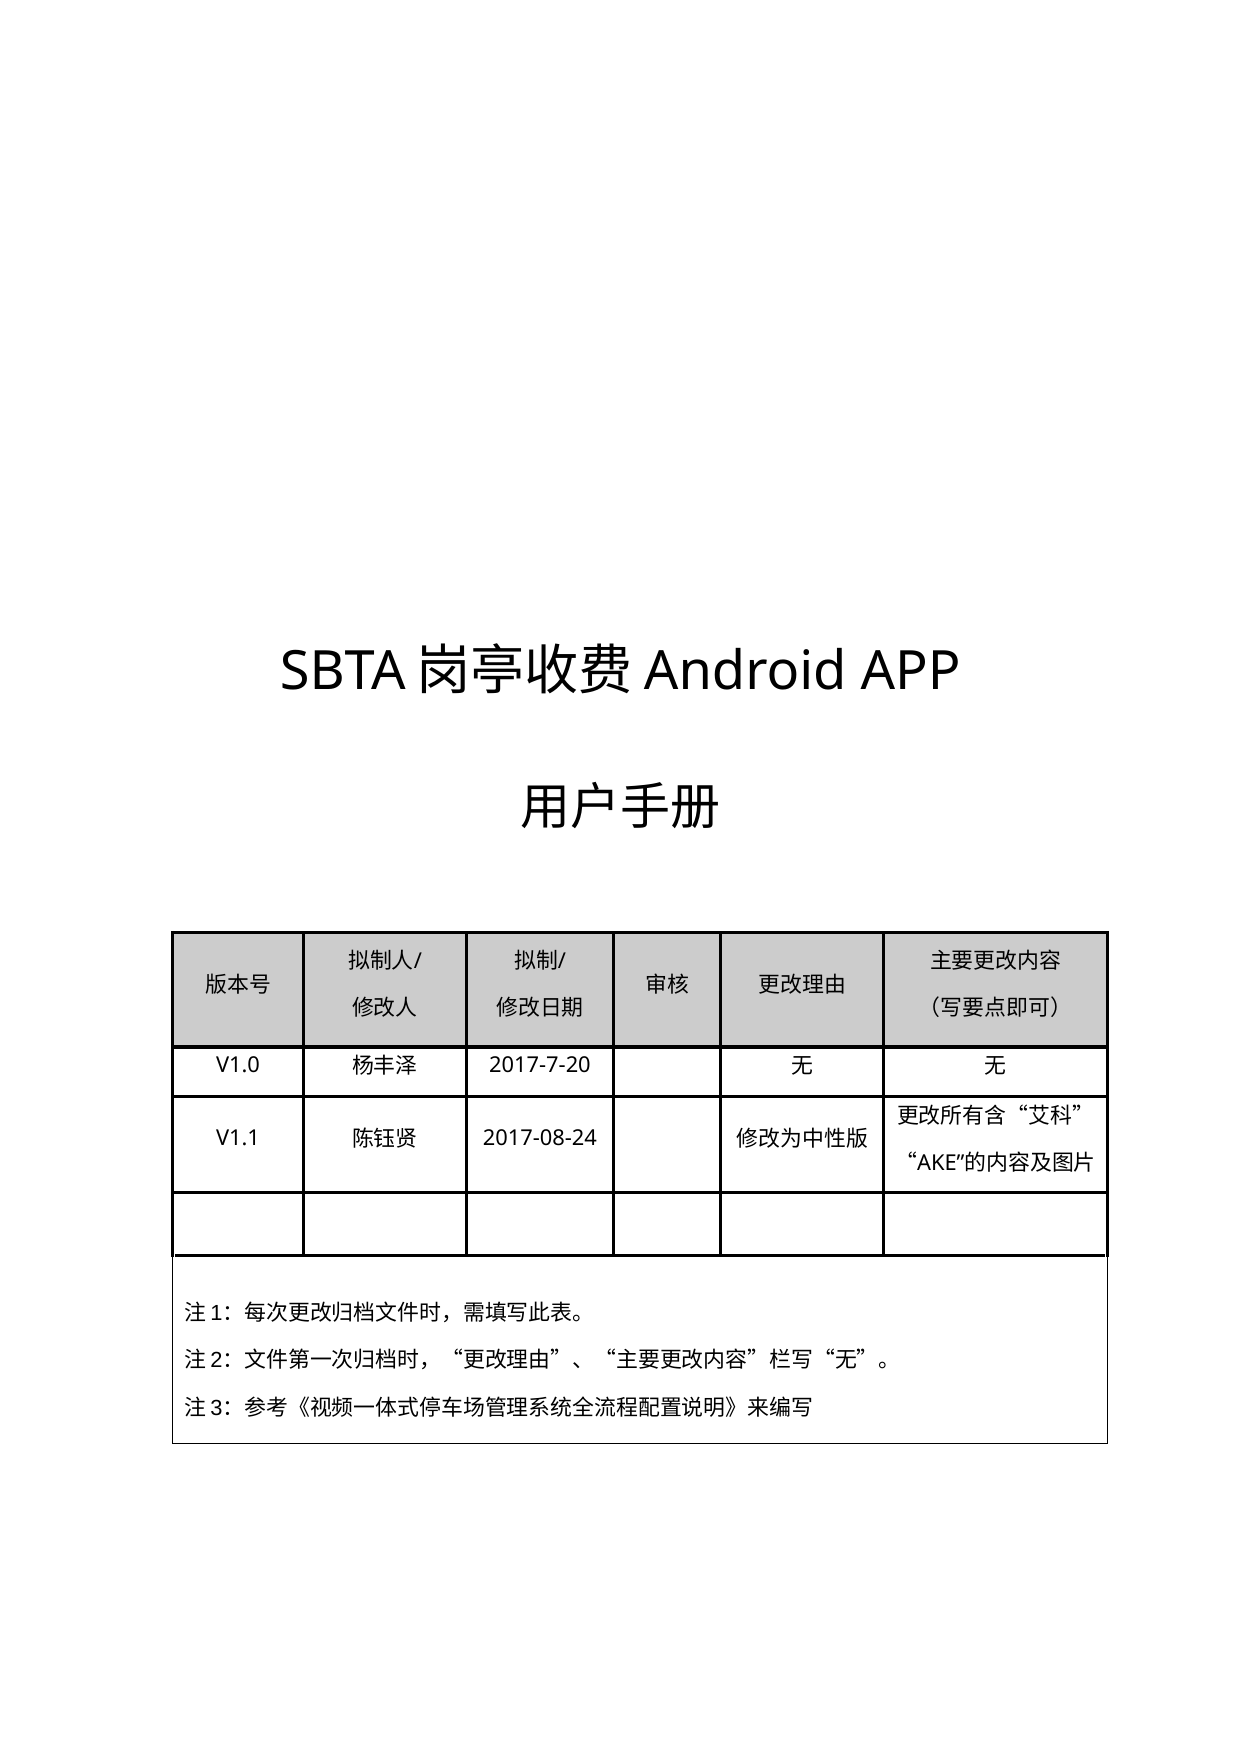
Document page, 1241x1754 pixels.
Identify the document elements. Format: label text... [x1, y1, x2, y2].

table_cell 修改为中性版 [722, 1098, 882, 1191]
table_header 拟制/ 修改日期 [468, 934, 612, 1045]
table_cell [722, 1194, 882, 1253]
table_header 审核 [615, 934, 719, 1045]
text SBTA岗亭收费Android APP [112, 617, 1128, 714]
table_cell [468, 1194, 612, 1253]
table_cell 更改所有含“艾科”“AKE”的内容及图片 [885, 1098, 1106, 1191]
table_cell 杨丰泽 [305, 1049, 465, 1094]
text 用户手册 [112, 754, 1128, 851]
table_cell [615, 1049, 719, 1094]
table_cell [615, 1194, 719, 1253]
table_header 更改理由 [722, 934, 882, 1045]
table_cell [615, 1098, 719, 1191]
table_cell [174, 1194, 302, 1253]
table_cell V1.1 [174, 1098, 302, 1191]
table_cell [305, 1194, 465, 1253]
table_cell 2017-7-20 [468, 1049, 612, 1094]
table_cell 无 [722, 1049, 882, 1094]
table_cell 无 [885, 1049, 1106, 1094]
table_header 主要更改内容 （写要点即可） [885, 934, 1106, 1045]
table_header 版本号 [174, 934, 302, 1045]
table_cell V1.0 [174, 1049, 302, 1094]
table_header 拟制人/ 修改人 [305, 934, 465, 1045]
table_cell [885, 1194, 1106, 1253]
table_cell 陈钰贤 [305, 1098, 465, 1191]
table_cell 注1：每次更改归档文件时，需填写此表。 注2：文件第一次归档时，“更改理由”、“主要更改内容”栏写“无”。 注3：参考《视频一体式停车场管理系统全流程配置说明》来编写 [173, 1254, 1107, 1443]
table_cell 2017-08-24 [468, 1098, 612, 1191]
